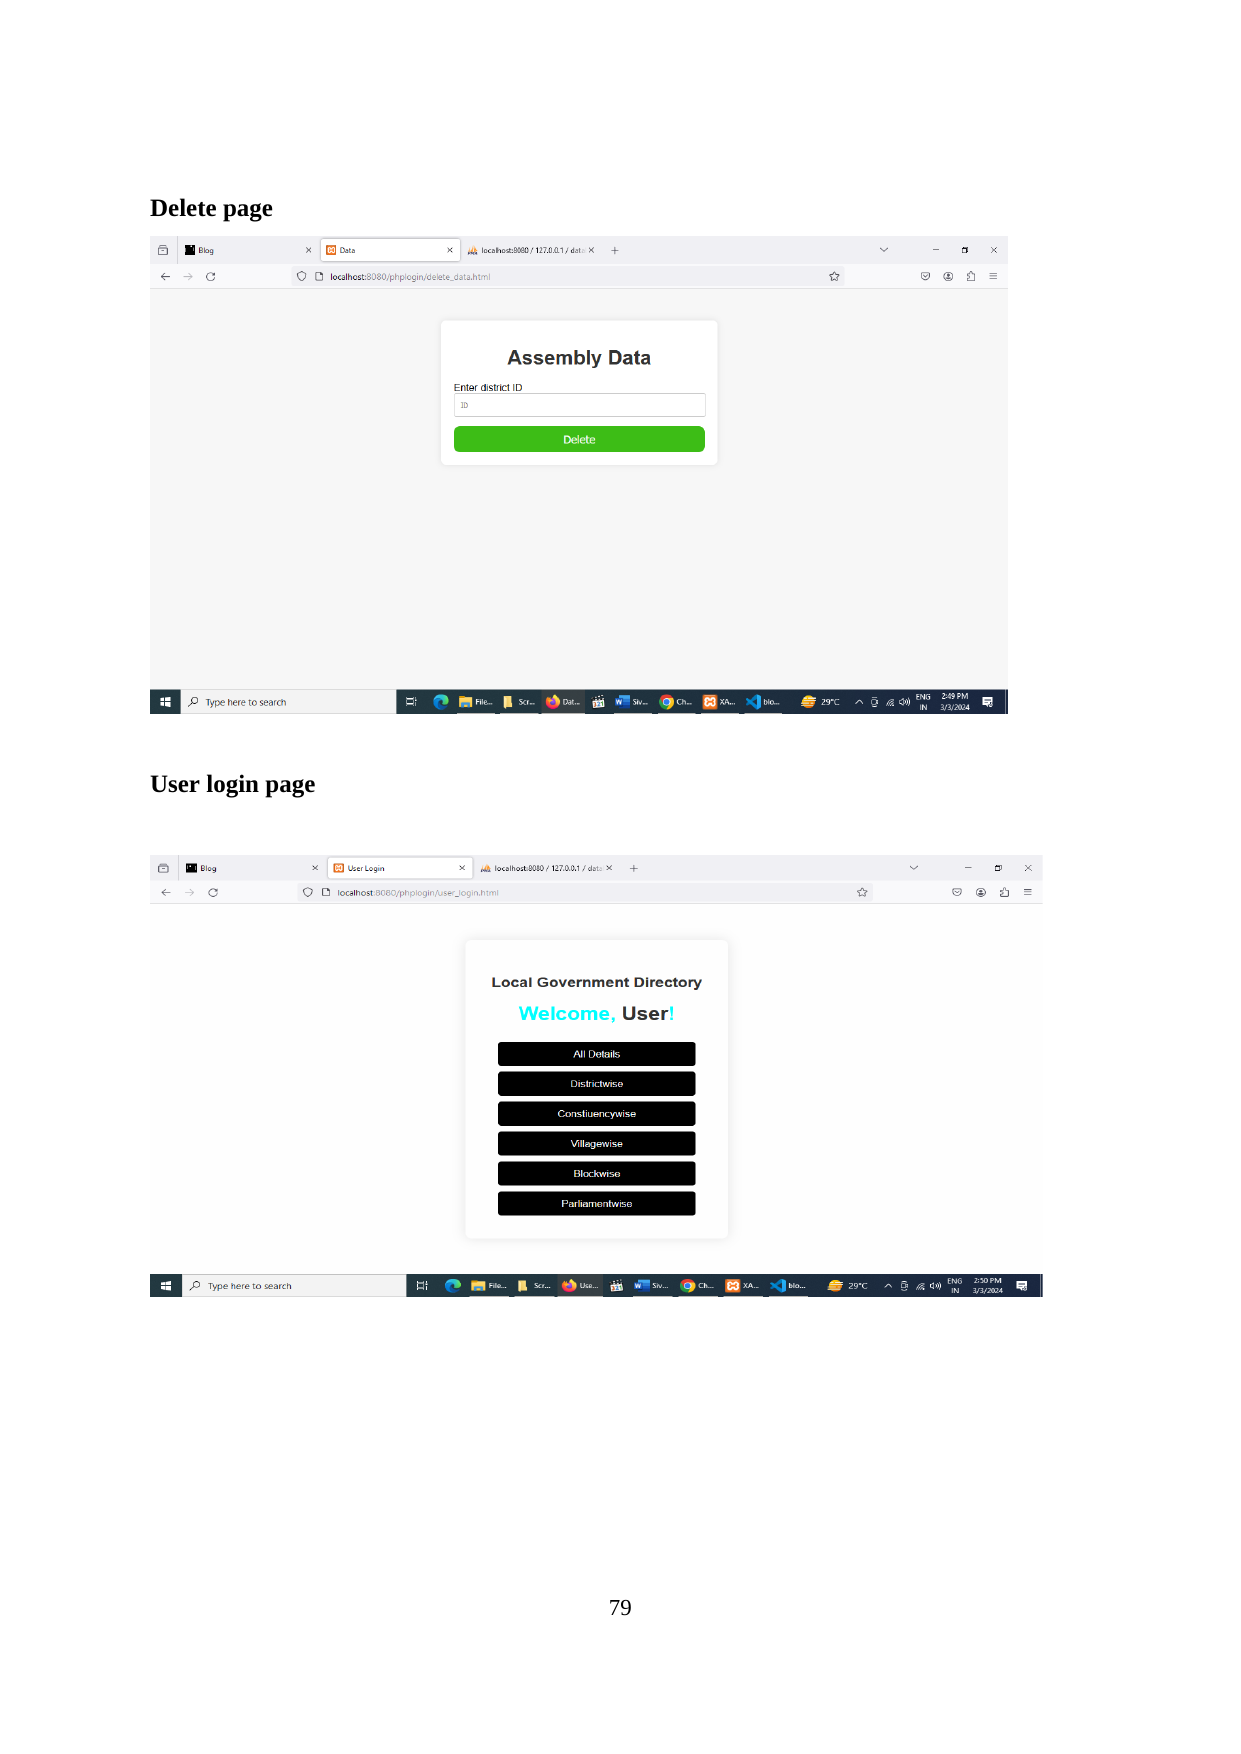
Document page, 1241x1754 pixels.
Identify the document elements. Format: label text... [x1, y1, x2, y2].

picture [150, 855, 1043, 1297]
text Delete page [150, 193, 1090, 222]
picture [150, 236, 1008, 714]
text User login page [150, 769, 1090, 798]
